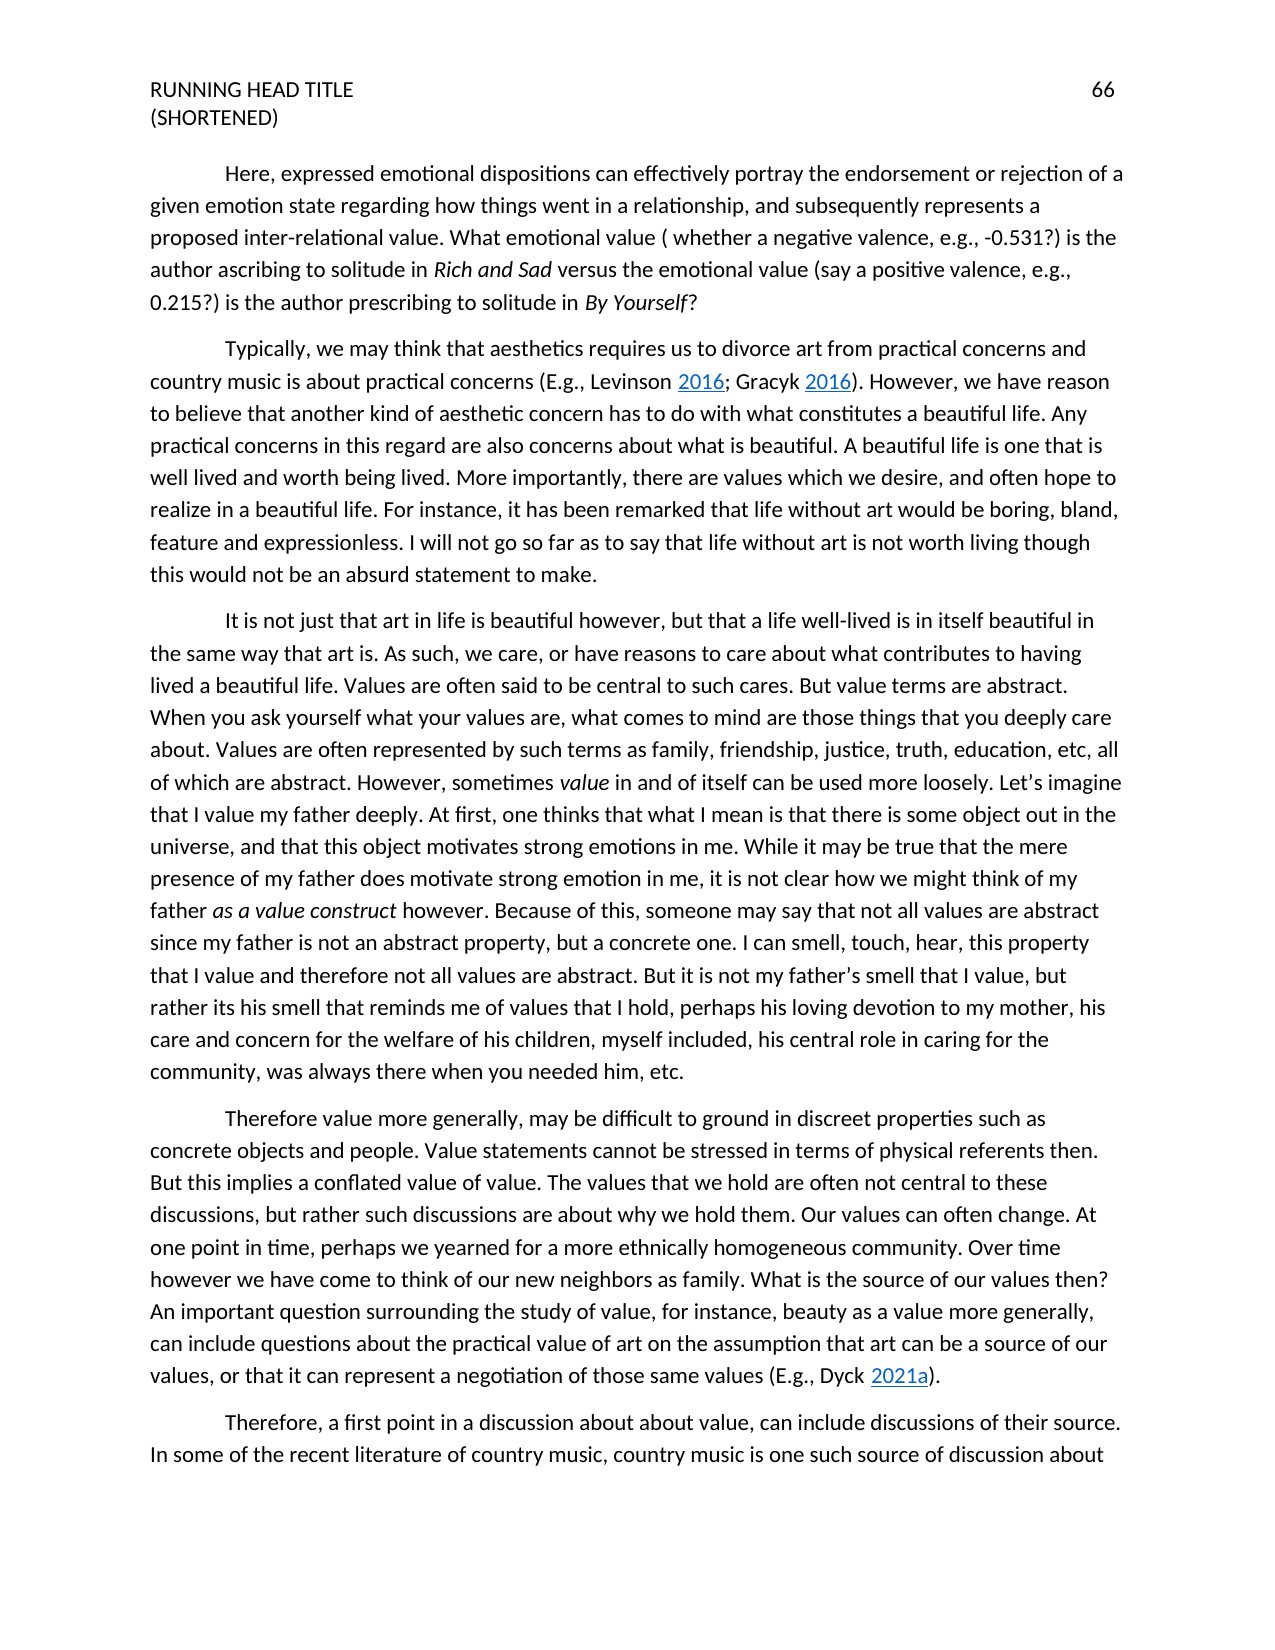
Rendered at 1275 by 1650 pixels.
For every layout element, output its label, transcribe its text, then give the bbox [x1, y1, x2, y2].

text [150, 1408, 1125, 1468]
text Therefore value more generally, may be difficult to ground in discreet properties such as concrete objects and people. Value statements cannot be stressed in terms of physical referents then. But this implies a conflated value of value. The values that we hold are often not central to these discussions, but rather such discussions are about why we hold them. Our values can often change. At one point in time, perhaps we yearned for a more ethnically homogeneous community. Over time however we have come to think of our new neighbors as family. What is the source of our values then? An important question surrounding the study of value, for instance, beauty as a value more generally, can include questions about the practical value of art on the assumption that art can be a source of our values, or that it can represent a negotiation of those same values (E.g., Dyck 2021a). [150, 1104, 1125, 1389]
text Here, expressed emotional dispositions can effectively portray the endorsement or rejection of a given emotion state regarding how things went in a relationship, and subsequently represents a proposed inter-relational value. What emotional value ( whether a negative valence, e.g., -0.531?) is the author ascribing to solitude in Rich and Sad versus the emotional value (say a positive valence, e.g., 0.215?) is the author prescribing to solitude in By Yourself? [150, 159, 1125, 316]
text Typically, we may think that aesthetics requires us to divorce art from practical concerns and country music is about practical concerns (E.g., Levinson 2016; Gracyk 2016). However, we have reason to believe that another kind of aesthetic concern has to do with what constitutes a beautiful life. Any practical concerns in this regard are also concerns about what is beautiful. A beautiful life is one that is well lived and worth being lived. More importantly, there are values which we desire, and often hope to realize in a beautiful life. For instance, it has been remarked that life without art would be boring, bland, feature and expressionless. I will not go so far as to say that life without art is not worth living though this would not be an absurd statement to make. [150, 334, 1125, 588]
text It is not just that art in life is beautiful however, but that a life well-lived is in itself beautiful in the same way that art is. As such, we care, or have reasons to care about what contributes to having lived a beautiful life. Values are often said to be central to such cares. But value terms are abstract. When you ask yourself what your values are, what comes to mind are those things that you deeply care about. Values are often represented by such terms as family, friendship, justice, truth, education, etc, all of which are abstract. However, sometimes value in and of itself can be used more loosely. Let’s imagine that I value my father deeply. At first, one thinks that what I mean is that there is some object out in the universe, and that this object motivates strong emotions in me. While it may be true that the mere presence of my father does motivate strong emotion in me, it is not clear how we might think of my father as a value construct however. Because of this, someone may say that not all values are abstract since my father is not an abstract property, but a concrete one. I can smell, touch, hear, this property that I value and therefore not all values are abstract. But it is not my father’s smell that I value, but rather its his smell that reminds me of values that I hold, perhaps his loving devotion to my mother, his care and concern for the welfare of his children, myself included, his central role in caring for the community, was always there when you needed him, etc. [150, 607, 1125, 1085]
